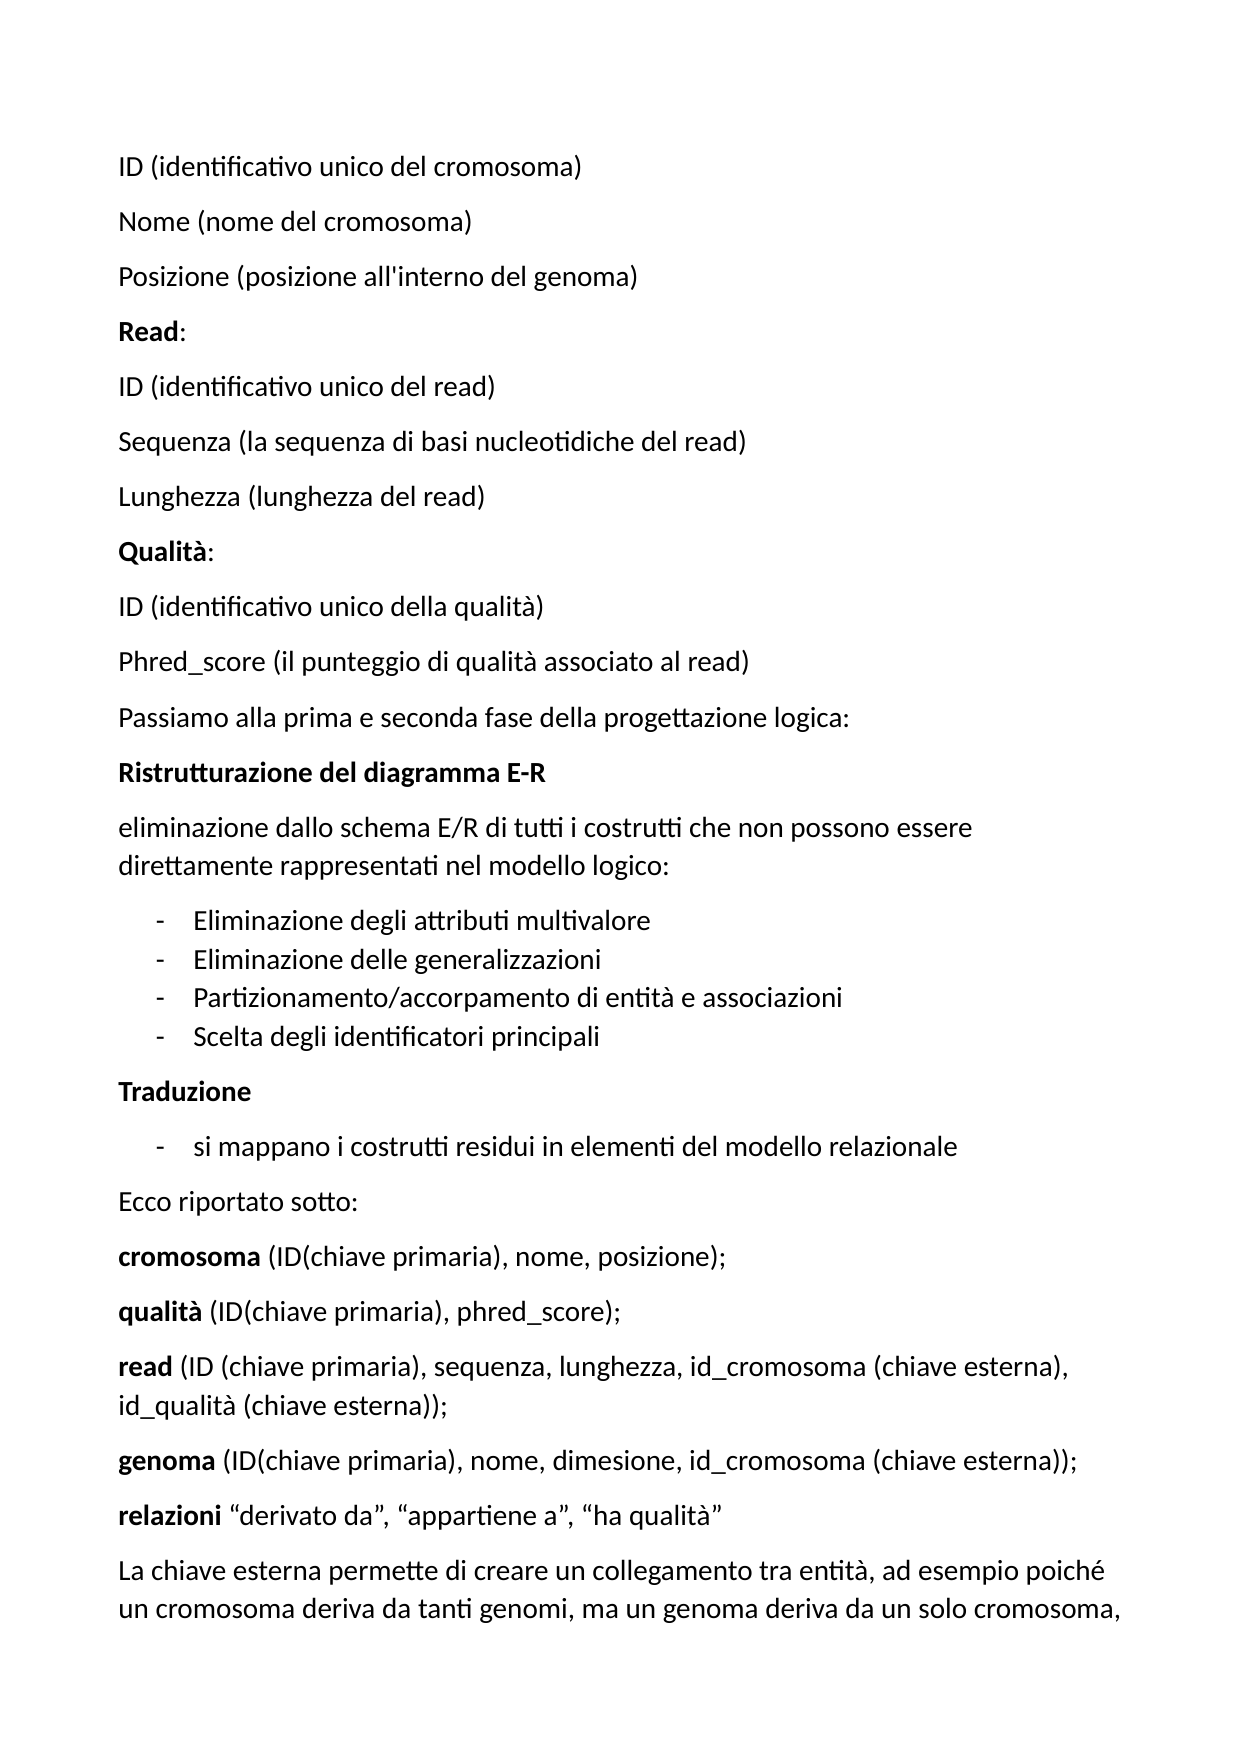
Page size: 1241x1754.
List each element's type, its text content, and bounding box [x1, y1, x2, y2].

text eliminazione dallo schema E/R di tutti i costrutti che non possono essere direttamente rappresentati nel modello logico: [118, 809, 1122, 883]
text cromosoma (ID(chiave primaria), nome, posizione); [118, 1238, 1122, 1274]
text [118, 1552, 1122, 1626]
text Phred_score (il punteggio di qualità associato al read) [118, 643, 1122, 679]
text qualità (ID(chiave primaria), phred_score); [118, 1293, 1122, 1329]
text Nome (nome del cromosoma) [118, 203, 1122, 238]
text genoma (ID(chiave primaria), nome, dimesione, id_cromosoma (chiave esterna)); [118, 1442, 1122, 1477]
list Eliminazione delle generalizzazioni [156, 941, 1122, 976]
text Qualità: [118, 533, 1122, 569]
text Posizione (posizione all'interno del genoma) [118, 258, 1122, 293]
text Passiamo alla prima e seconda fase della progettazione logica: [118, 699, 1122, 734]
text relazioni “derivato da”, “appartiene a”, “ha qualità” [118, 1497, 1122, 1533]
text ID (identificativo unico del cromosoma) [118, 148, 1122, 183]
list Partizionamento/accorpamento di entità e associazioni [156, 979, 1122, 1015]
text ID (identificativo unico del read) [118, 368, 1122, 404]
text ID (identificativo unico della qualità) [118, 588, 1122, 624]
text Ristrutturazione del diagramma E-R [118, 754, 1122, 789]
list Eliminazione degli attributi multivalore [156, 902, 1122, 938]
text read (ID (chiave primaria), sequenza, lunghezza, id_cromosoma (chiave esterna), id_qualità (chiave esterna)); [118, 1348, 1122, 1422]
text Ecco riportato sotto: [118, 1183, 1122, 1219]
list Scelta degli identificatori principali [156, 1018, 1122, 1053]
text Read: [118, 313, 1122, 348]
text Traduzione [118, 1073, 1122, 1108]
list si mappano i costrutti residui in elementi del modello relazionale [156, 1128, 1122, 1163]
text Lunghezza (lunghezza del read) [118, 478, 1122, 514]
text Sequenza (la sequenza di basi nucleotidiche del read) [118, 423, 1122, 459]
